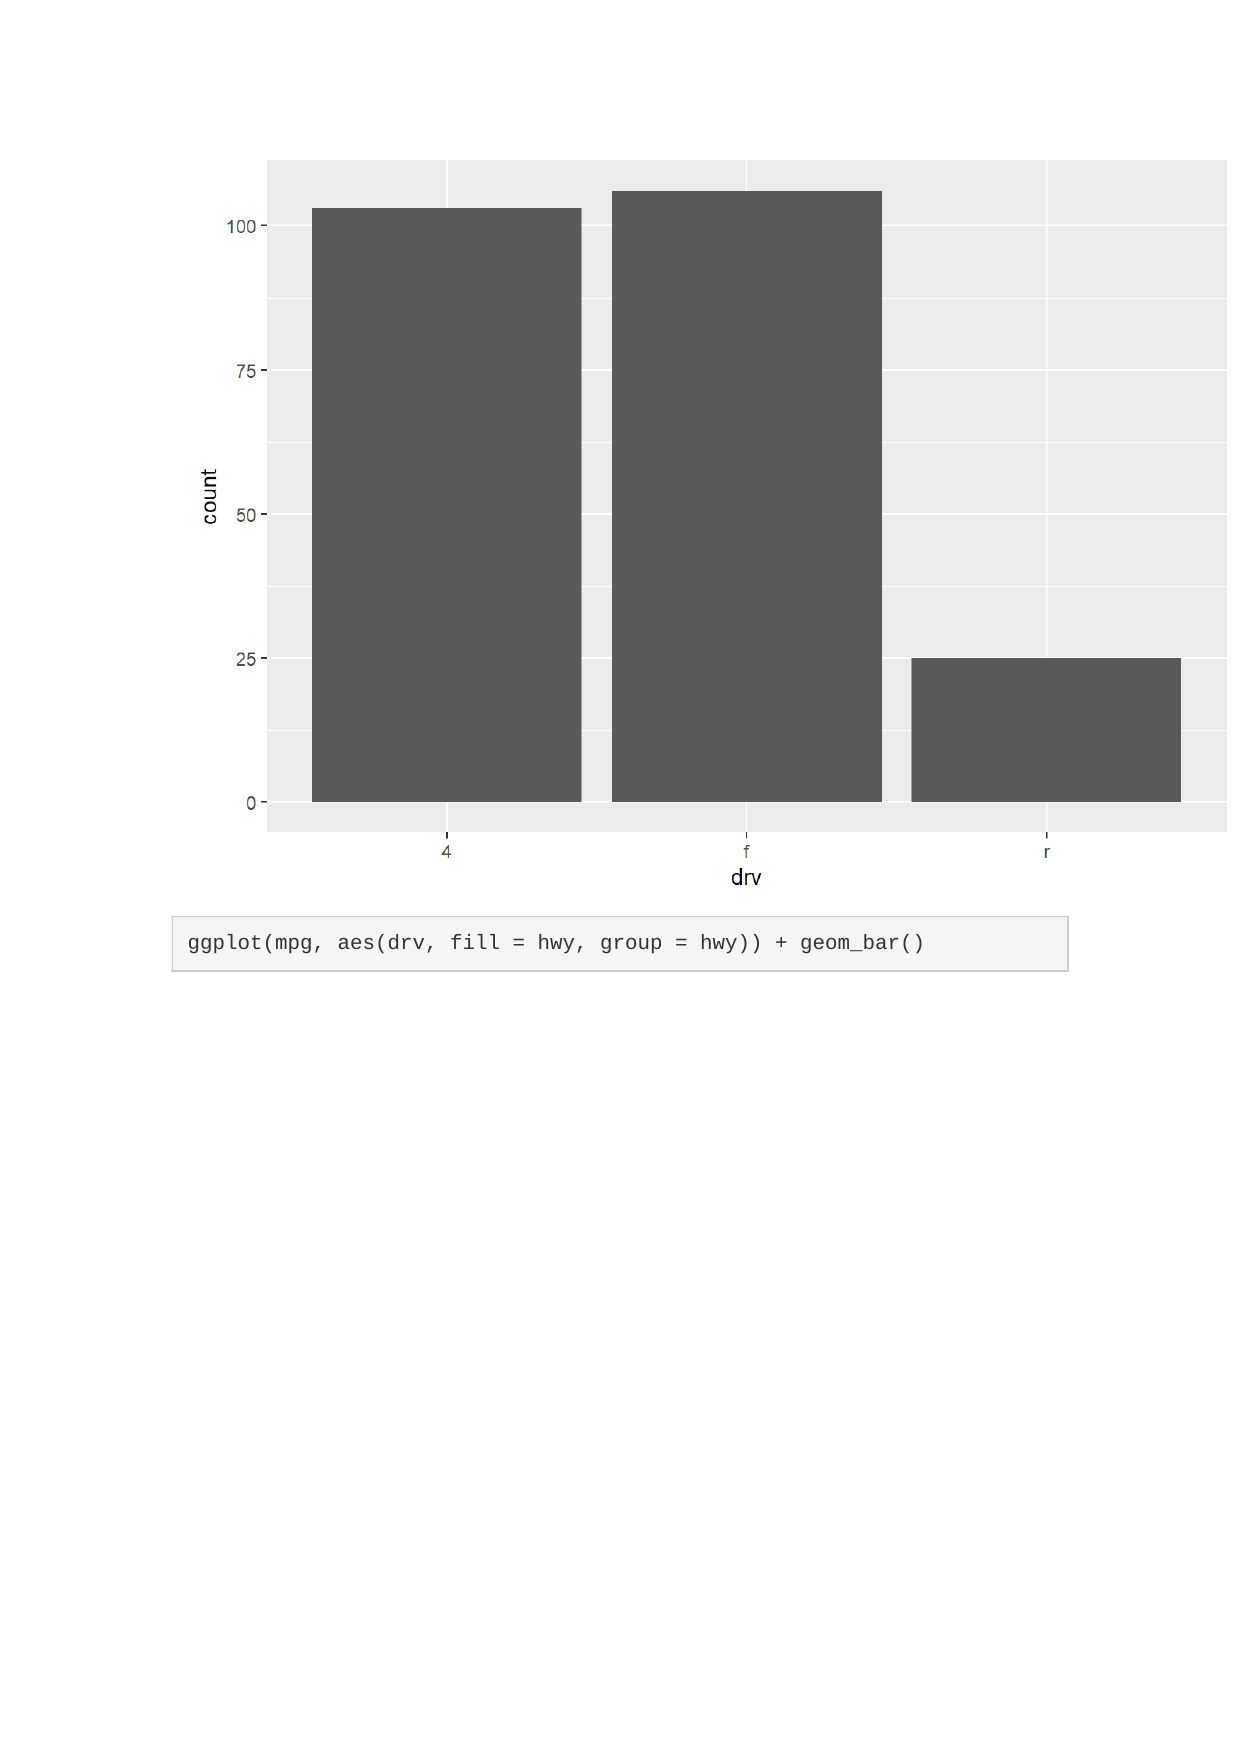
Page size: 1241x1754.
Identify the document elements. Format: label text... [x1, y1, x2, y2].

text ggplot(mpg, aes(drv, fill = hwy, group = hwy)) + geom_bar() [173, 917, 1067, 970]
picture [187, 150, 1238, 900]
